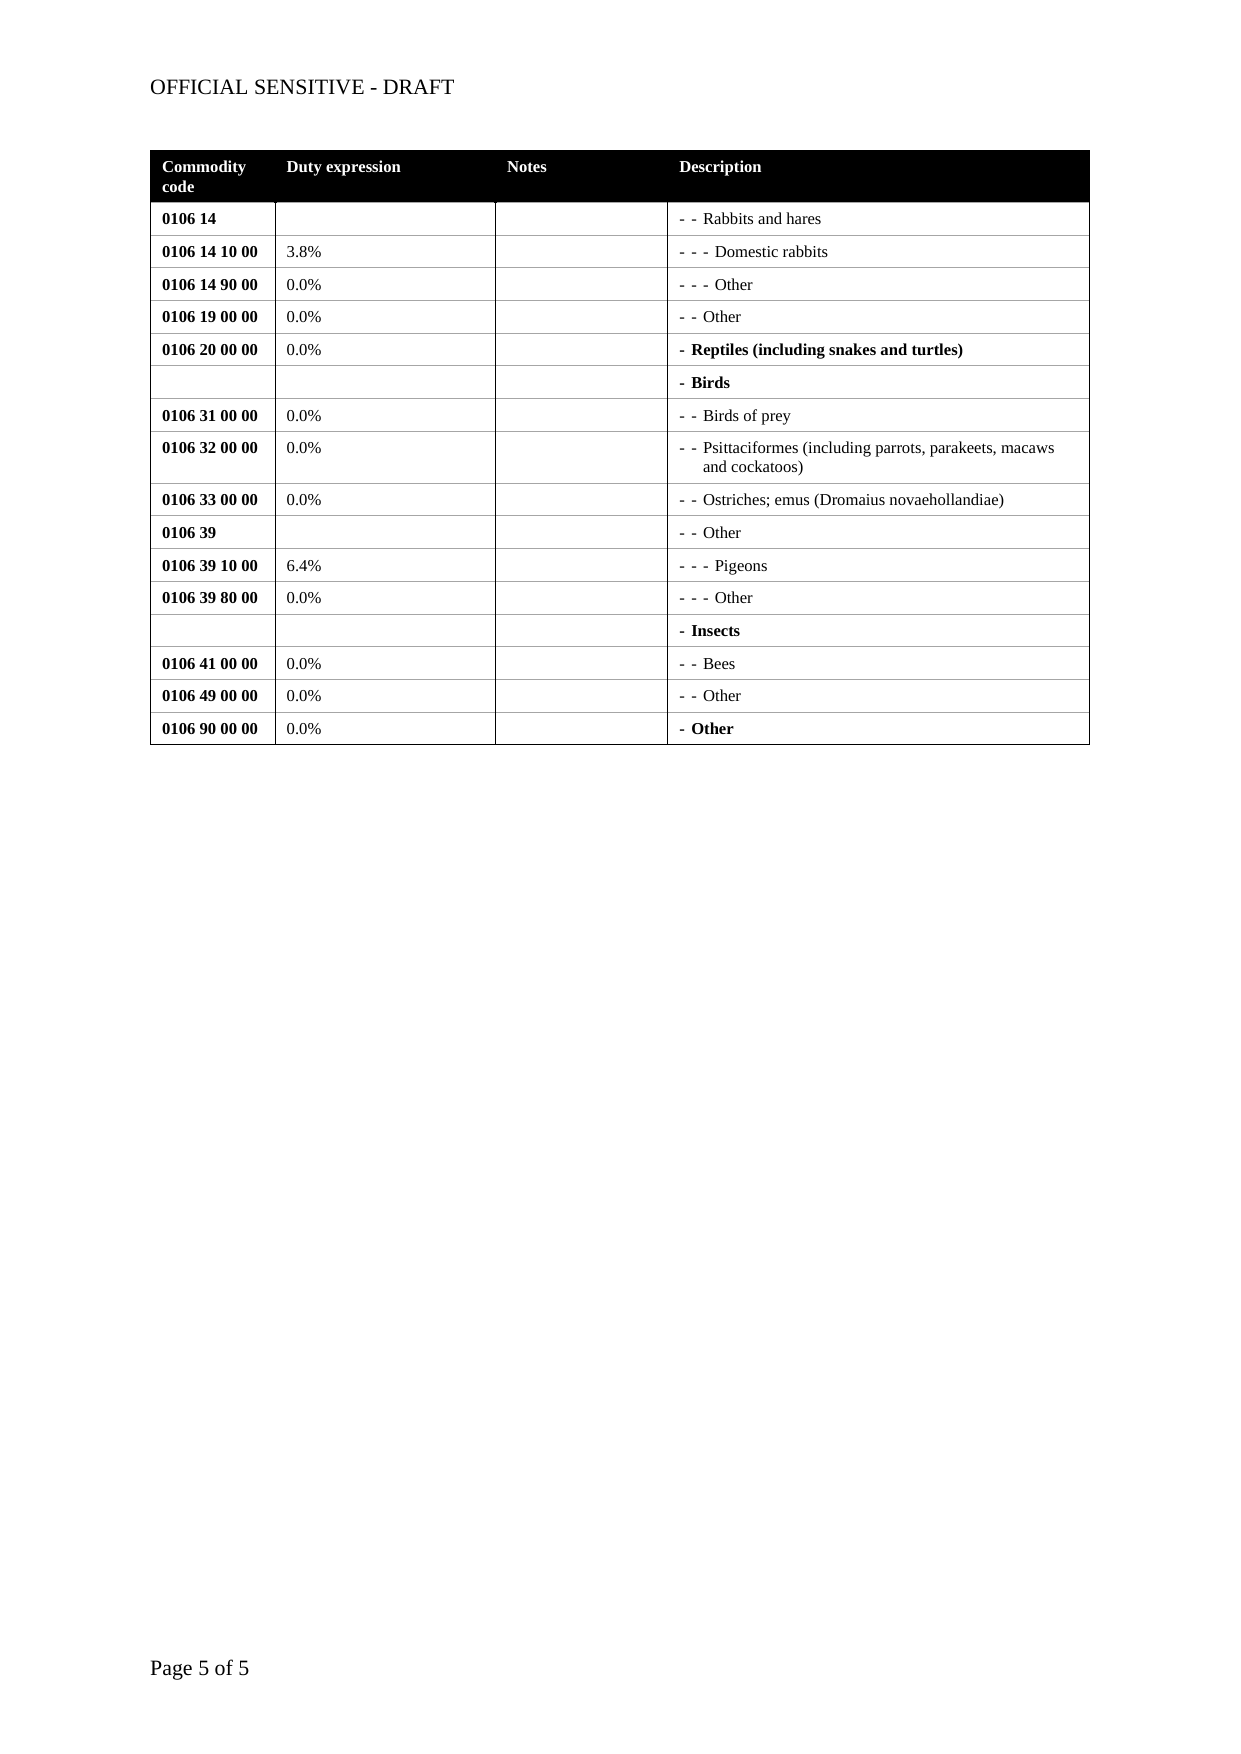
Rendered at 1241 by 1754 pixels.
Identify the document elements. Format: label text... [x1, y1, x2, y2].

table_cell 0.0% [276, 680, 495, 712]
table_cell 0.0% [276, 484, 495, 515]
table_cell - - - Other [668, 582, 1089, 613]
table_cell - - Bees [668, 647, 1089, 679]
table_cell - - Birds of prey [668, 399, 1089, 431]
table_cell [151, 366, 275, 398]
table_cell [276, 516, 495, 548]
table_cell 0.0% [276, 301, 495, 333]
table_header Notes [497, 151, 668, 202]
table_cell - Reptiles (including snakes and turtles) [668, 334, 1089, 365]
table_cell 0106 41 00 00 [151, 647, 275, 679]
table_cell 0106 33 00 00 [151, 484, 275, 515]
table_cell [496, 268, 667, 300]
table_cell 0106 20 00 00 [151, 334, 275, 365]
table_cell 0106 14 [151, 203, 275, 234]
table_cell [496, 484, 667, 515]
table_cell [496, 549, 667, 581]
table_cell [496, 301, 667, 333]
table_cell [496, 615, 667, 646]
table_cell - - - Domestic rabbits [668, 236, 1089, 267]
table_cell [276, 615, 495, 646]
table_cell 0106 49 00 00 [151, 680, 275, 712]
table_cell [496, 334, 667, 365]
table_cell - - - Other [668, 268, 1089, 300]
table_cell 0106 32 00 00 [151, 432, 275, 483]
table_cell [496, 432, 667, 483]
table_cell [496, 713, 667, 744]
table_cell 0106 14 10 00 [151, 236, 275, 267]
table_cell - Other [668, 713, 1089, 744]
table_cell 6.4% [276, 549, 495, 581]
table_cell 0.0% [276, 647, 495, 679]
table_cell [496, 647, 667, 679]
table_cell [496, 399, 667, 431]
table_cell 0106 14 90 00 [151, 268, 275, 300]
table_header Description [668, 151, 1089, 202]
table_cell 0106 39 [151, 516, 275, 548]
table_header Duty expression [277, 151, 494, 202]
table_cell - - Ostriches; emus (Dromaius novaehollandiae) [668, 484, 1089, 515]
table_cell 0106 19 00 00 [151, 301, 275, 333]
table_cell [276, 366, 495, 398]
table_cell [496, 366, 667, 398]
table_cell - Insects [668, 615, 1089, 646]
table_cell 0.0% [276, 582, 495, 613]
table_cell [496, 203, 667, 234]
table_cell - - - Pigeons [668, 549, 1089, 581]
table_cell 0106 39 80 00 [151, 582, 275, 613]
table_cell [276, 203, 495, 234]
table_cell [496, 236, 667, 267]
table_cell 0106 31 00 00 [151, 399, 275, 431]
table_cell - - Psittaciformes (including parrots, parakeets, macaws and cockatoos) [668, 432, 1089, 483]
table_header Commodity code [151, 151, 274, 202]
table_cell 0.0% [276, 399, 495, 431]
table_cell 0.0% [276, 268, 495, 300]
table_cell 0.0% [276, 334, 495, 365]
table_cell 0.0% [276, 432, 495, 483]
table_cell - - Rabbits and hares [668, 203, 1089, 234]
table_cell 0106 39 10 00 [151, 549, 275, 581]
table_cell [151, 615, 275, 646]
table_cell 0.0% [276, 713, 495, 744]
table_cell [496, 516, 667, 548]
table_cell - Birds [668, 366, 1089, 398]
table_cell 3.8% [276, 236, 495, 267]
table_cell - - Other [668, 680, 1089, 712]
table_cell [496, 680, 667, 712]
table_cell [496, 582, 667, 613]
table_cell - - Other [668, 516, 1089, 548]
table_cell - - Other [668, 301, 1089, 333]
table_cell 0106 90 00 00 [151, 713, 275, 744]
